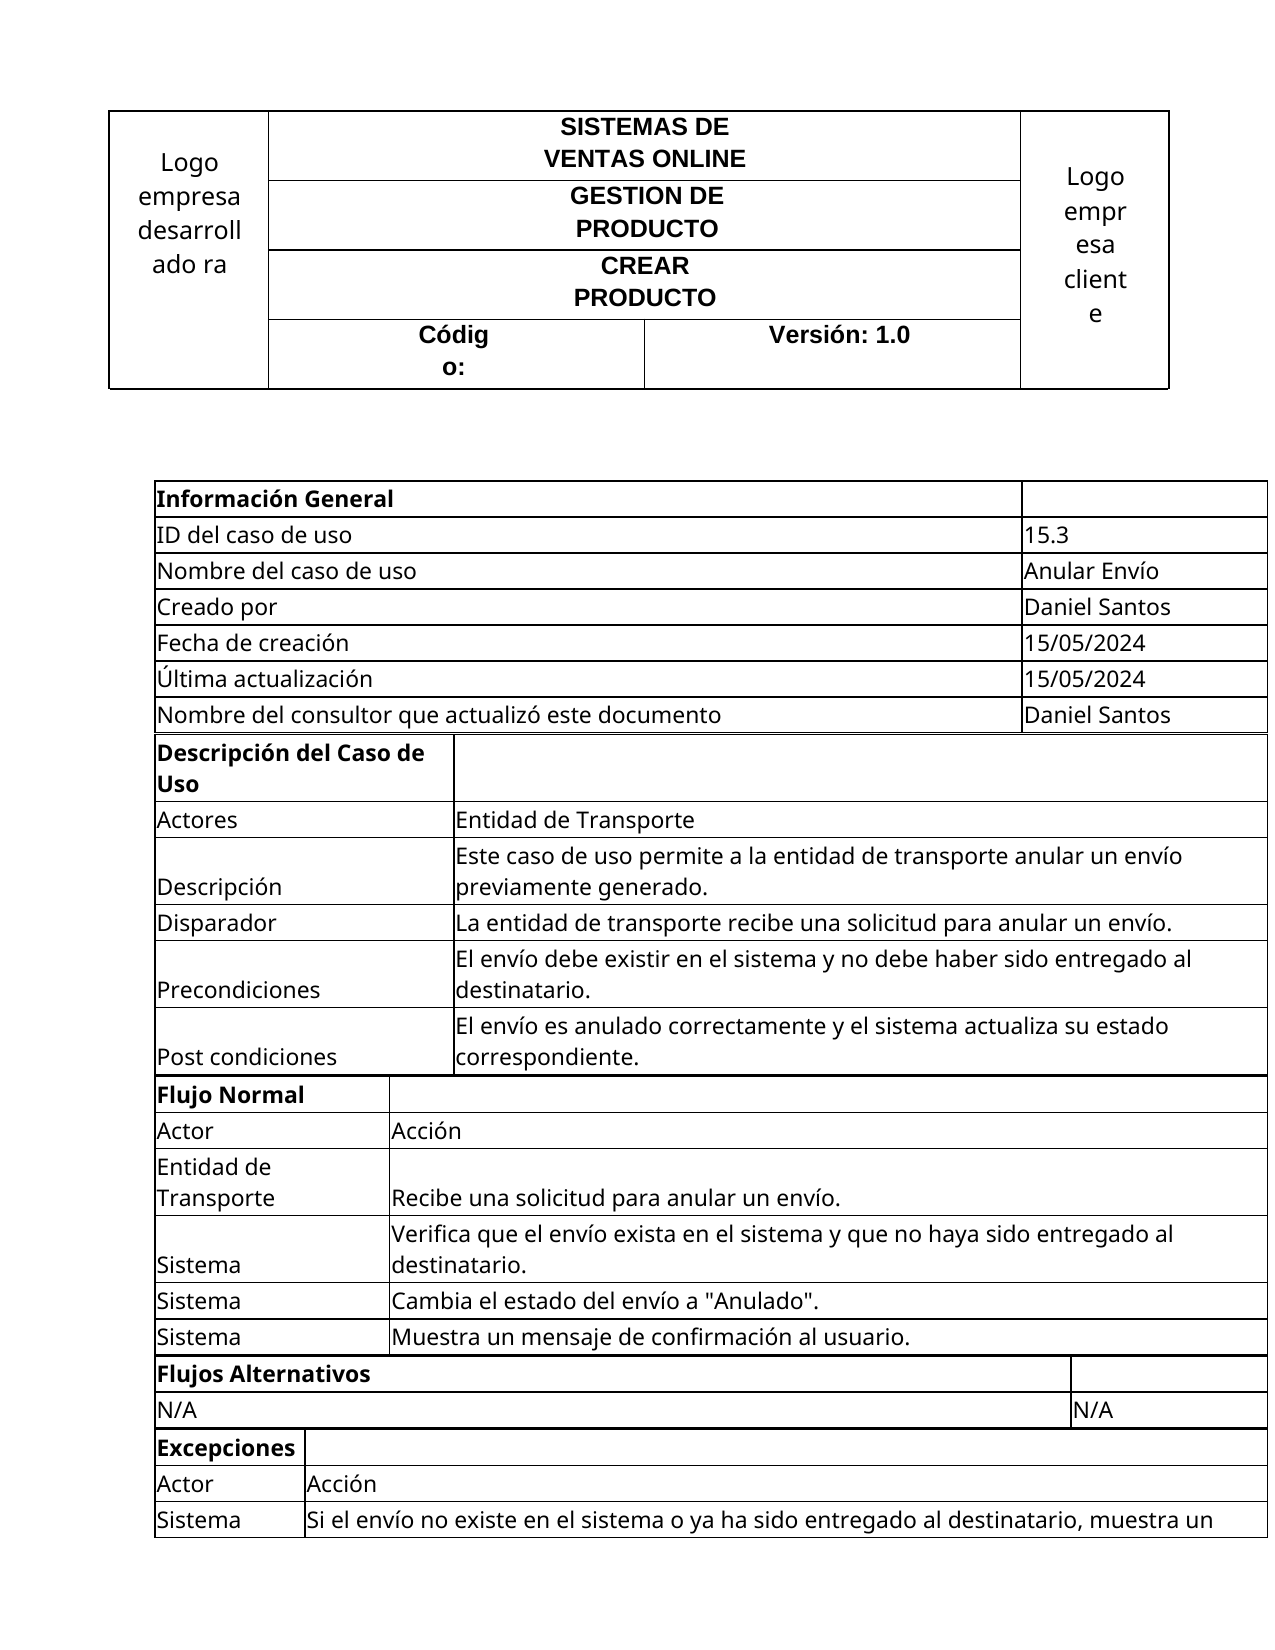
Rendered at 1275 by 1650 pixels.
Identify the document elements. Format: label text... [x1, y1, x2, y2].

table_header [1023, 482, 1267, 516]
table_header Excepciones [156, 1430, 304, 1465]
table_cell El envío es anulado correctamente y el sistema actualiza su estado correspondiente. [455, 1008, 1267, 1074]
table_cell Fecha de creación [156, 626, 1021, 660]
table_header [1072, 1357, 1267, 1391]
table_cell Precondiciones [156, 941, 453, 1007]
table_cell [306, 1502, 1267, 1537]
table_cell Disparador [156, 905, 453, 940]
table_cell 15/05/2024 [1023, 626, 1267, 660]
table_header [390, 1077, 1267, 1112]
table_cell Sistema [156, 1283, 389, 1318]
table_header Flujos Alternativos [156, 1357, 1070, 1391]
table_cell 15.3 [1023, 518, 1267, 552]
table_cell Sistema [156, 1216, 389, 1282]
table_cell Actor [156, 1113, 389, 1147]
table_cell Sistema [156, 1502, 304, 1537]
table_cell ID del caso de uso [156, 518, 1021, 552]
table_cell Daniel Santos [1023, 590, 1267, 624]
table_cell Creado por [156, 590, 1021, 624]
table_cell Acción [390, 1113, 1267, 1147]
table_cell 15/05/2024 [1023, 662, 1267, 696]
table_cell Acción [306, 1466, 1267, 1501]
table_cell Actor [156, 1466, 304, 1501]
table_cell N/A [1072, 1393, 1267, 1427]
table_cell El envío debe existir en el sistema y no debe haber sido entregado al destinatario. [455, 941, 1267, 1007]
table_cell Verifica que el envío exista en el sistema y que no haya sido entregado al destinatario. [390, 1216, 1267, 1282]
table_cell Muestra un mensaje de confirmación al usuario. [390, 1320, 1267, 1354]
table_cell Este caso de uso permite a la entidad de transporte anular un envío previamente generado. [455, 838, 1267, 904]
table_cell Actores [156, 802, 453, 837]
table_header [306, 1430, 1267, 1465]
table_header [455, 735, 1267, 801]
table_cell Entidad de Transporte [156, 1149, 389, 1215]
table_cell Descripción [156, 838, 453, 904]
table_header Flujo Normal [156, 1077, 389, 1112]
table_cell Nombre del caso de uso [156, 554, 1021, 588]
table_cell Entidad de Transporte [455, 802, 1267, 837]
table_cell Post condiciones [156, 1008, 453, 1074]
table_cell La entidad de transporte recibe una solicitud para anular un envío. [455, 905, 1267, 940]
table_cell Cambia el estado del envío a "Anulado". [390, 1283, 1267, 1318]
table_cell Anular Envío [1023, 554, 1267, 588]
table_cell Última actualización [156, 662, 1021, 696]
table_cell Nombre del consultor que actualizó este documento [156, 698, 1021, 732]
table_cell N/A [156, 1393, 1070, 1427]
table_cell Recibe una solicitud para anular un envío. [390, 1149, 1267, 1215]
table_cell Daniel Santos [1023, 698, 1267, 732]
table_cell Sistema [156, 1320, 389, 1354]
table_header Información General [156, 482, 1021, 516]
table_header Descripción del Caso de Uso [156, 735, 453, 801]
